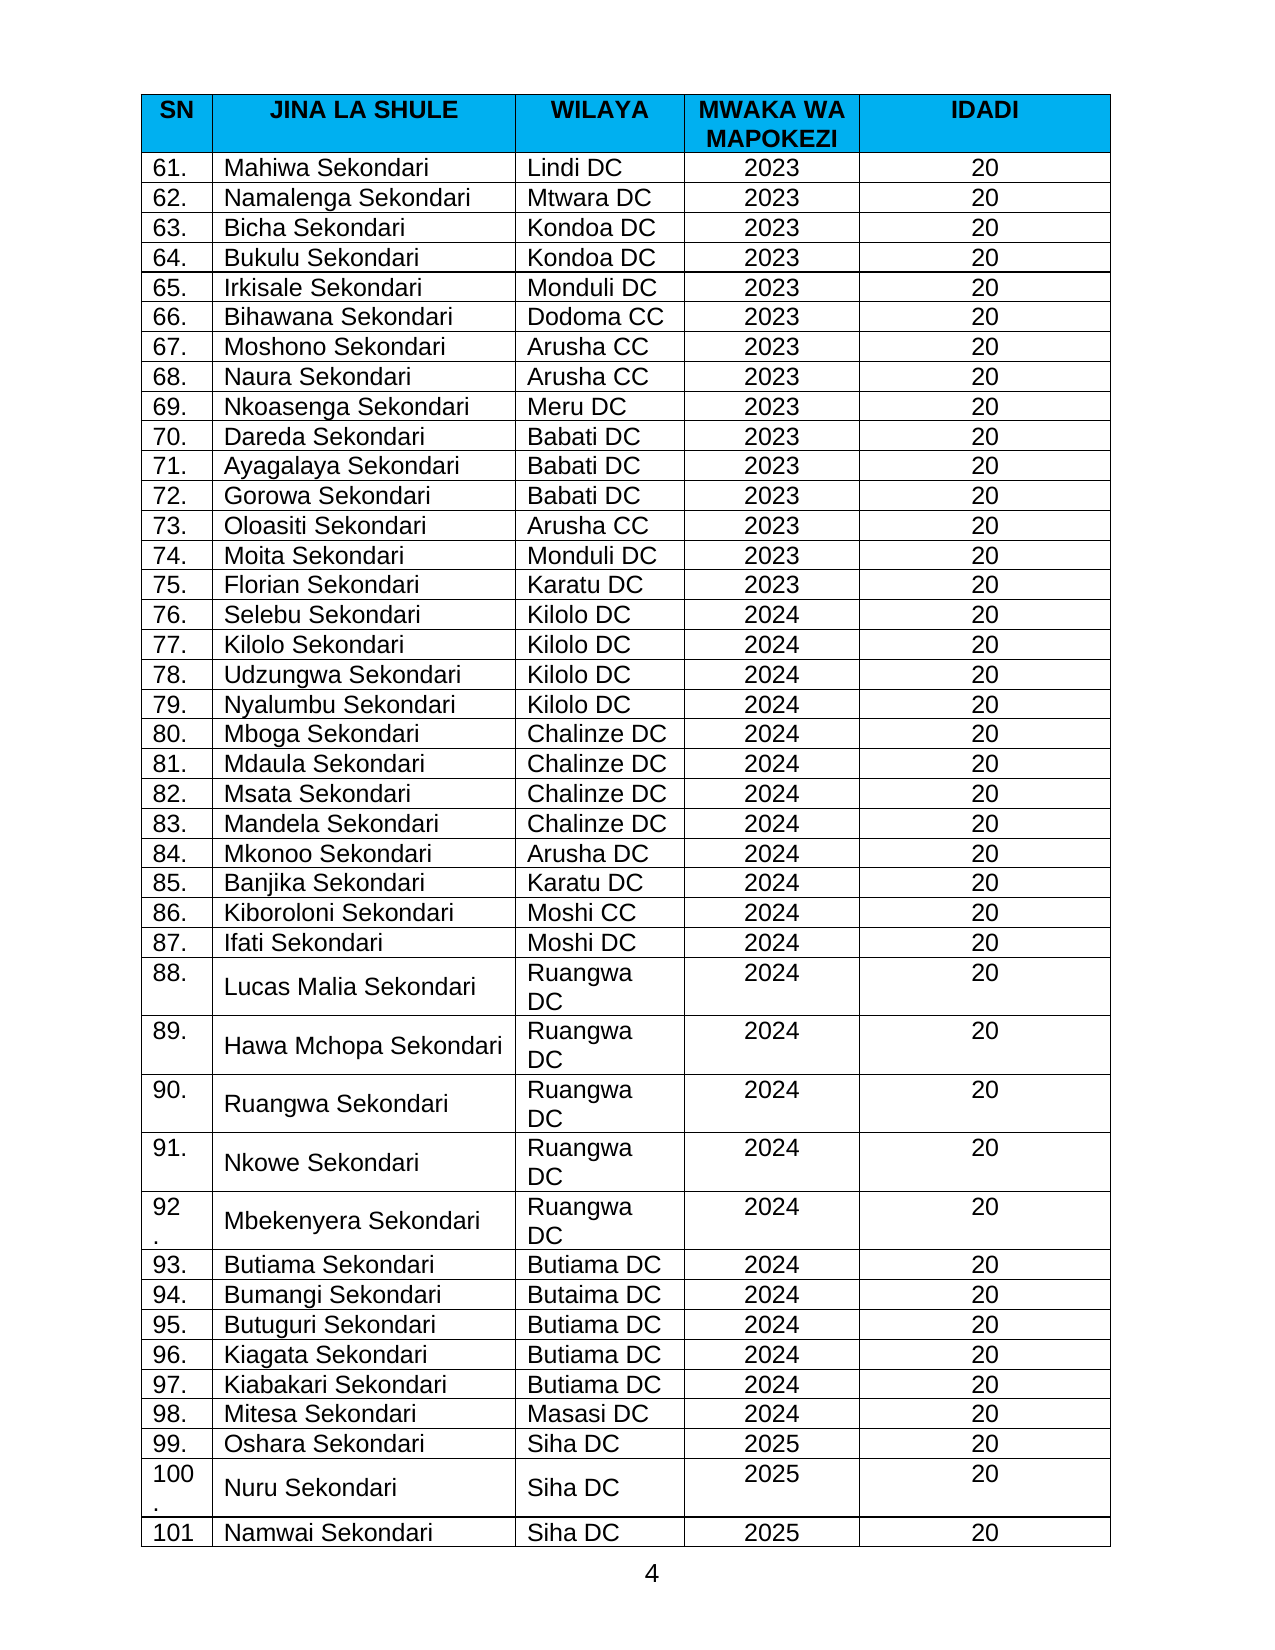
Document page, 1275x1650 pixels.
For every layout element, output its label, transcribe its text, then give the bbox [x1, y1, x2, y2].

table_cell Butuguri Sekondari [213, 1310, 515, 1339]
table_cell 2023 [685, 570, 859, 599]
table_cell Butiama DC [516, 1340, 684, 1368]
table_cell Moshi CC [516, 898, 684, 927]
table_cell 2023 [685, 481, 859, 510]
table_cell 20 [860, 779, 1110, 808]
table_cell 20 [860, 898, 1110, 927]
table_cell 75. [142, 570, 212, 599]
table_cell Ifati Sekondari [213, 928, 515, 957]
table_cell 20 [860, 153, 1110, 182]
table_cell Butaima DC [516, 1280, 684, 1309]
table_header MWAKA WA MAPOKEZI [685, 95, 859, 152]
table_cell 2024 [685, 630, 859, 659]
table_cell 20 [860, 1399, 1110, 1428]
table_cell 20 [860, 1016, 1110, 1074]
table_cell Chalinze DC [516, 749, 684, 778]
table_cell 93. [142, 1250, 212, 1279]
table_cell 64. [142, 243, 212, 271]
table_cell Hawa Mchopa Sekondari [213, 1016, 515, 1074]
table_header JINA LA SHULE [213, 95, 515, 152]
table_cell 82. [142, 779, 212, 808]
table_cell Arusha CC [516, 332, 684, 361]
table_cell 20 [860, 868, 1110, 897]
table_cell 71. [142, 451, 212, 480]
table_cell 78. [142, 660, 212, 688]
table_cell 61. [142, 153, 212, 182]
table_cell 2024 [685, 1075, 859, 1132]
table_cell 2024 [685, 749, 859, 778]
table_cell 20 [860, 570, 1110, 599]
table_cell 2024 [685, 1192, 859, 1249]
table_cell 68. [142, 362, 212, 391]
table_cell 65. [142, 273, 212, 301]
table_cell Ruangwa DC [516, 958, 684, 1015]
table_cell 86. [142, 898, 212, 927]
table_cell 79. [142, 690, 212, 718]
table_cell 20 [860, 1370, 1110, 1398]
table_cell 2024 [685, 1133, 859, 1191]
table_cell Naura Sekondari [213, 362, 515, 391]
table_cell 74. [142, 541, 212, 569]
table_cell 69. [142, 392, 212, 420]
table_cell Bukulu Sekondari [213, 243, 515, 271]
table_cell 2023 [685, 153, 859, 182]
table_cell 81. [142, 749, 212, 778]
table_cell 2024 [685, 779, 859, 808]
table_cell Kilolo DC [516, 600, 684, 629]
table_cell 2023 [685, 243, 859, 271]
table_cell Florian Sekondari [213, 570, 515, 599]
table_cell Masasi DC [516, 1399, 684, 1428]
table_cell Siha DC [516, 1429, 684, 1458]
table_cell Mahiwa Sekondari [213, 153, 515, 182]
table_cell 2023 [685, 183, 859, 212]
table_cell 20 [860, 809, 1110, 837]
table_cell 2024 [685, 898, 859, 927]
table_cell 73. [142, 511, 212, 539]
table_cell 20 [860, 451, 1110, 480]
table_cell Kiabakari Sekondari [213, 1370, 515, 1398]
table_cell Babati DC [516, 481, 684, 510]
table_cell 2024 [685, 600, 859, 629]
table_cell 20 [860, 719, 1110, 748]
table_cell 2023 [685, 421, 859, 450]
table_cell Arusha CC [516, 511, 684, 539]
table_cell 20 [860, 1075, 1110, 1132]
table_cell Mkonoo Sekondari [213, 839, 515, 867]
table_cell 2024 [685, 1016, 859, 1074]
table_cell 20 [860, 1192, 1110, 1249]
table_cell 2025 [685, 1429, 859, 1458]
table_cell Karatu DC [516, 570, 684, 599]
table_cell 70. [142, 421, 212, 450]
table_cell 20 [860, 213, 1110, 242]
table_cell 20 [860, 660, 1110, 688]
table_cell Kiboroloni Sekondari [213, 898, 515, 927]
table_cell 84. [142, 839, 212, 867]
table_cell Nkoasenga Sekondari [213, 392, 515, 420]
table_cell 99. [142, 1429, 212, 1458]
table_cell Karatu DC [516, 868, 684, 897]
table_cell 20 [860, 421, 1110, 450]
table_cell 63. [142, 213, 212, 242]
table_cell Selebu Sekondari [213, 600, 515, 629]
table_cell 2023 [685, 392, 859, 420]
table_cell 2024 [685, 660, 859, 688]
table_cell 20 [860, 1340, 1110, 1368]
table_cell 20 [860, 958, 1110, 1015]
table_cell 80. [142, 719, 212, 748]
table_cell 98. [142, 1399, 212, 1428]
table_cell 20 [860, 839, 1110, 867]
table_cell Mbekenyera Sekondari [213, 1192, 515, 1249]
table_cell Babati DC [516, 451, 684, 480]
table_cell 91. [142, 1133, 212, 1191]
table_cell 77. [142, 630, 212, 659]
table_cell 20 [860, 1518, 1110, 1546]
table_cell 2023 [685, 451, 859, 480]
table_cell 2024 [685, 868, 859, 897]
table_cell Bumangi Sekondari [213, 1280, 515, 1309]
table_cell 20 [860, 1459, 1110, 1516]
table_cell Ayagalaya Sekondari [213, 451, 515, 480]
table_cell 88. [142, 958, 212, 1015]
table_cell Kilolo DC [516, 660, 684, 688]
table_cell 2024 [685, 1280, 859, 1309]
table_cell 20 [860, 928, 1110, 957]
table_header IDADI [860, 95, 1110, 152]
table_cell 20 [860, 1133, 1110, 1191]
table_cell Dareda Sekondari [213, 421, 515, 450]
table_cell Kilolo Sekondari [213, 630, 515, 659]
table_cell 2023 [685, 273, 859, 301]
table_cell 100. [142, 1459, 212, 1516]
table_cell 66. [142, 302, 212, 331]
table_cell Mboga Sekondari [213, 719, 515, 748]
table_cell 2024 [685, 1370, 859, 1398]
table_cell Chalinze DC [516, 809, 684, 837]
table_cell 87. [142, 928, 212, 957]
table_cell 20 [860, 362, 1110, 391]
table_cell 20 [860, 541, 1110, 569]
table_cell Kondoa DC [516, 213, 684, 242]
table_cell 20 [860, 392, 1110, 420]
table_cell Msata Sekondari [213, 779, 515, 808]
table_cell 20 [860, 243, 1110, 271]
table_cell Arusha DC [516, 839, 684, 867]
table_cell 20 [860, 511, 1110, 539]
table_cell 94. [142, 1280, 212, 1309]
table_cell Chalinze DC [516, 779, 684, 808]
table_cell Butiama DC [516, 1370, 684, 1398]
table_cell 85. [142, 868, 212, 897]
table_cell Babati DC [516, 421, 684, 450]
table_cell Nuru Sekondari [213, 1459, 515, 1516]
table_cell Meru DC [516, 392, 684, 420]
table_cell 20 [860, 273, 1110, 301]
table_cell 2025 [685, 1518, 859, 1546]
table_cell 83. [142, 809, 212, 837]
table_cell 2023 [685, 302, 859, 331]
table_cell Bicha Sekondari [213, 213, 515, 242]
table_cell Bihawana Sekondari [213, 302, 515, 331]
table_cell 20 [860, 690, 1110, 718]
table_cell Kilolo DC [516, 690, 684, 718]
table_cell Ruangwa Sekondari [213, 1075, 515, 1132]
table_cell 20 [860, 183, 1110, 212]
table_cell 20 [860, 481, 1110, 510]
table_cell Kiagata Sekondari [213, 1340, 515, 1368]
table_cell Monduli DC [516, 273, 684, 301]
table_cell Namwai Sekondari [213, 1518, 515, 1546]
table_cell 20 [860, 749, 1110, 778]
table_cell 20 [860, 1429, 1110, 1458]
table_cell Kondoa DC [516, 243, 684, 271]
table_cell Butiama DC [516, 1250, 684, 1279]
table_cell Moshi DC [516, 928, 684, 957]
table_cell Monduli DC [516, 541, 684, 569]
table_cell Ruangwa DC [516, 1133, 684, 1191]
table_cell Kilolo DC [516, 630, 684, 659]
table_cell 20 [860, 1250, 1110, 1279]
table_cell Moita Sekondari [213, 541, 515, 569]
table_cell Ruangwa DC [516, 1016, 684, 1074]
table_cell Lindi DC [516, 153, 684, 182]
table_cell Arusha CC [516, 362, 684, 391]
table_cell 2023 [685, 213, 859, 242]
table_cell 2024 [685, 1340, 859, 1368]
table_header SN [142, 95, 212, 152]
table_cell Namalenga Sekondari [213, 183, 515, 212]
table_cell Siha DC [516, 1518, 684, 1546]
table_cell 2024 [685, 928, 859, 957]
table_cell 2024 [685, 690, 859, 718]
table_cell 20 [860, 1310, 1110, 1339]
table_cell 20 [860, 332, 1110, 361]
table_cell Lucas Malia Sekondari [213, 958, 515, 1015]
table_cell Mitesa Sekondari [213, 1399, 515, 1428]
table_cell Nyalumbu Sekondari [213, 690, 515, 718]
table_cell 2024 [685, 1310, 859, 1339]
table_cell Nkowe Sekondari [213, 1133, 515, 1191]
table_cell 76. [142, 600, 212, 629]
table_cell Moshono Sekondari [213, 332, 515, 361]
table_cell 20 [860, 302, 1110, 331]
table_cell 2023 [685, 362, 859, 391]
table_cell 2024 [685, 839, 859, 867]
table_cell 20 [860, 600, 1110, 629]
table_cell 67. [142, 332, 212, 361]
table_cell Udzungwa Sekondari [213, 660, 515, 688]
table_cell Dodoma CC [516, 302, 684, 331]
table_cell Mandela Sekondari [213, 809, 515, 837]
table_cell Mtwara DC [516, 183, 684, 212]
table_cell Banjika Sekondari [213, 868, 515, 897]
table_cell 20 [860, 630, 1110, 659]
table_cell 62. [142, 183, 212, 212]
table_cell 72. [142, 481, 212, 510]
table_cell Irkisale Sekondari [213, 273, 515, 301]
table_header WILAYA [516, 95, 684, 152]
table_cell 2023 [685, 511, 859, 539]
table_cell 2025 [685, 1459, 859, 1516]
table_cell 2023 [685, 541, 859, 569]
table_cell 20 [860, 1280, 1110, 1309]
table_cell Oshara Sekondari [213, 1429, 515, 1458]
table_cell 2023 [685, 332, 859, 361]
table_cell Mdaula Sekondari [213, 749, 515, 778]
table_cell Gorowa Sekondari [213, 481, 515, 510]
table_cell 2024 [685, 1250, 859, 1279]
table_cell Oloasiti Sekondari [213, 511, 515, 539]
table_cell 95. [142, 1310, 212, 1339]
table_cell 89. [142, 1016, 212, 1074]
table_cell 2024 [685, 1399, 859, 1428]
table_cell 2024 [685, 719, 859, 748]
table_cell 92 . [142, 1192, 212, 1249]
table_cell 101. [142, 1518, 212, 1546]
table_cell 2024 [685, 809, 859, 837]
table_cell 97. [142, 1370, 212, 1398]
table_cell 96. [142, 1340, 212, 1368]
table_cell Butiama Sekondari [213, 1250, 515, 1279]
table_cell Butiama DC [516, 1310, 684, 1339]
table_cell Ruangwa DC [516, 1075, 684, 1132]
table_cell Siha DC [516, 1459, 684, 1516]
table_cell 2024 [685, 958, 859, 1015]
table_cell Ruangwa DC [516, 1192, 684, 1249]
table_cell Chalinze DC [516, 719, 684, 748]
table_cell 90. [142, 1075, 212, 1132]
